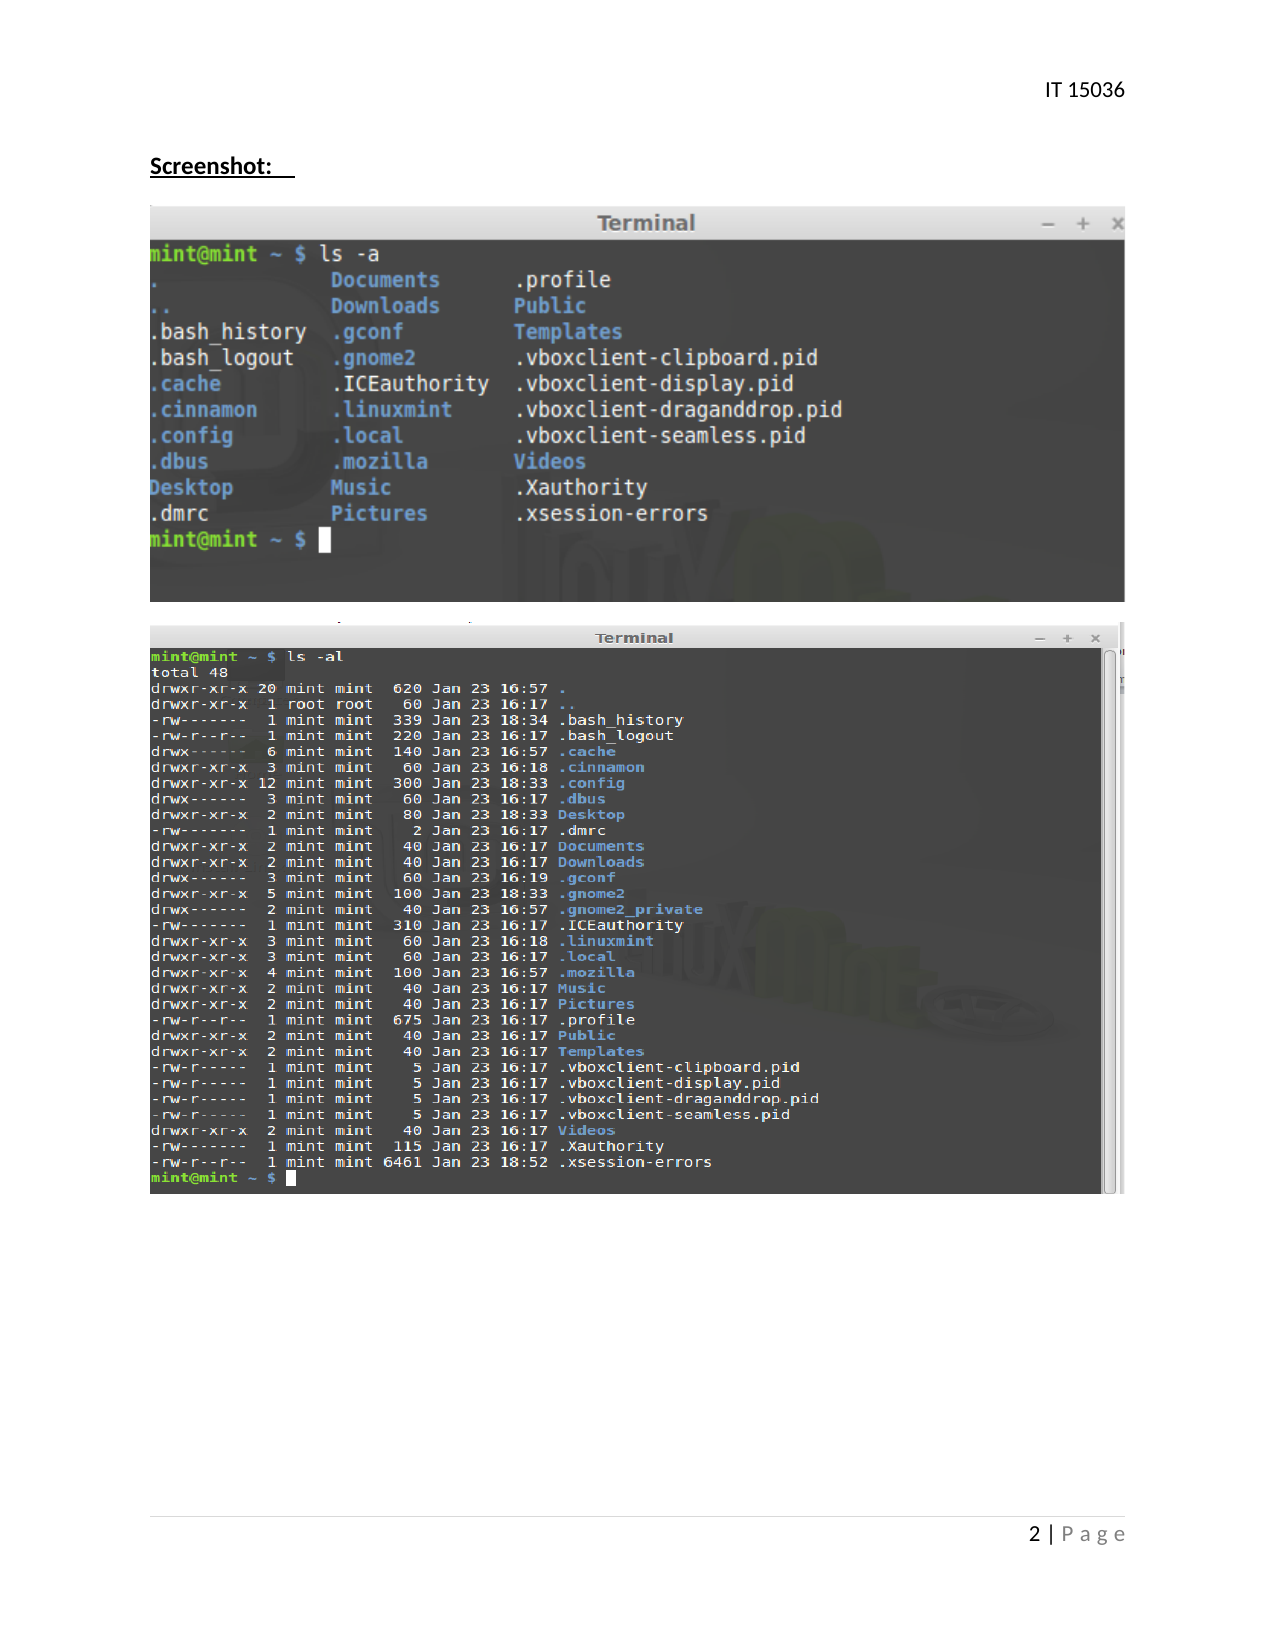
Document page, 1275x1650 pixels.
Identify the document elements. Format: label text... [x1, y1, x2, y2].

text Screenshot: [150, 150, 1125, 181]
picture [150, 622, 1125, 1194]
picture [150, 205, 1125, 602]
